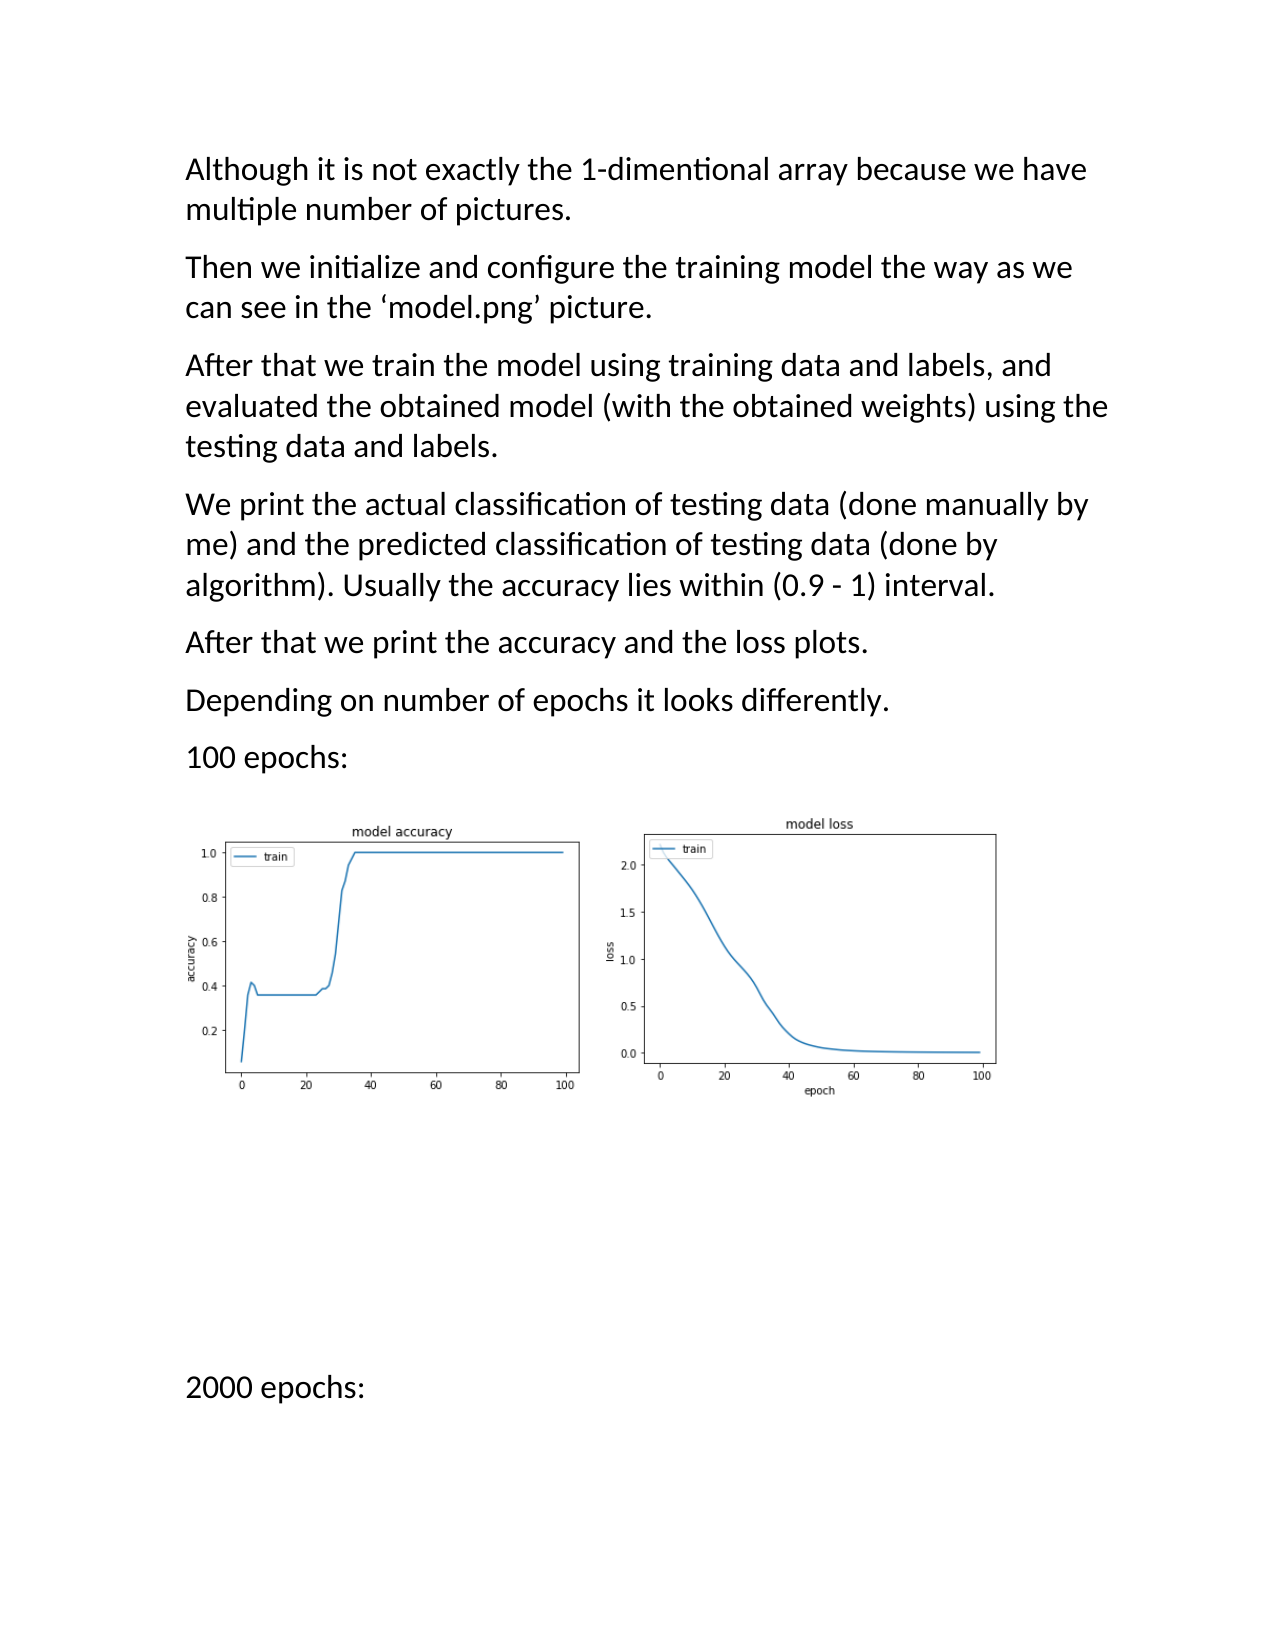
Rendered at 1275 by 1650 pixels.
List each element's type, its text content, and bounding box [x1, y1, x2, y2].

text Although it is not exactly the 1-dimentional array because we have multiple number of pictures. [185, 148, 1127, 229]
text After that we train the model using training data and labels, and evaluated the obtained model (with the obtained weights) using the testing data and labels. [185, 344, 1127, 466]
text 2000 epochs: [185, 1366, 1127, 1406]
text We print the actual classification of testing data (done manually by me) and the predicted classification of testing data (done by algorithm). Usually the accuracy lies within (0.9 - 1) interval. [185, 483, 1127, 605]
text Depending on number of epochs it looks differently. [185, 679, 1127, 720]
text Then we initialize and configure the training model the way as we can see in the ‘model.png’ picture. [185, 246, 1127, 327]
text 100 epochs: [185, 736, 1127, 777]
text After that we print the accuracy and the loss plots. [185, 622, 1127, 662]
picture [185, 793, 1028, 1105]
